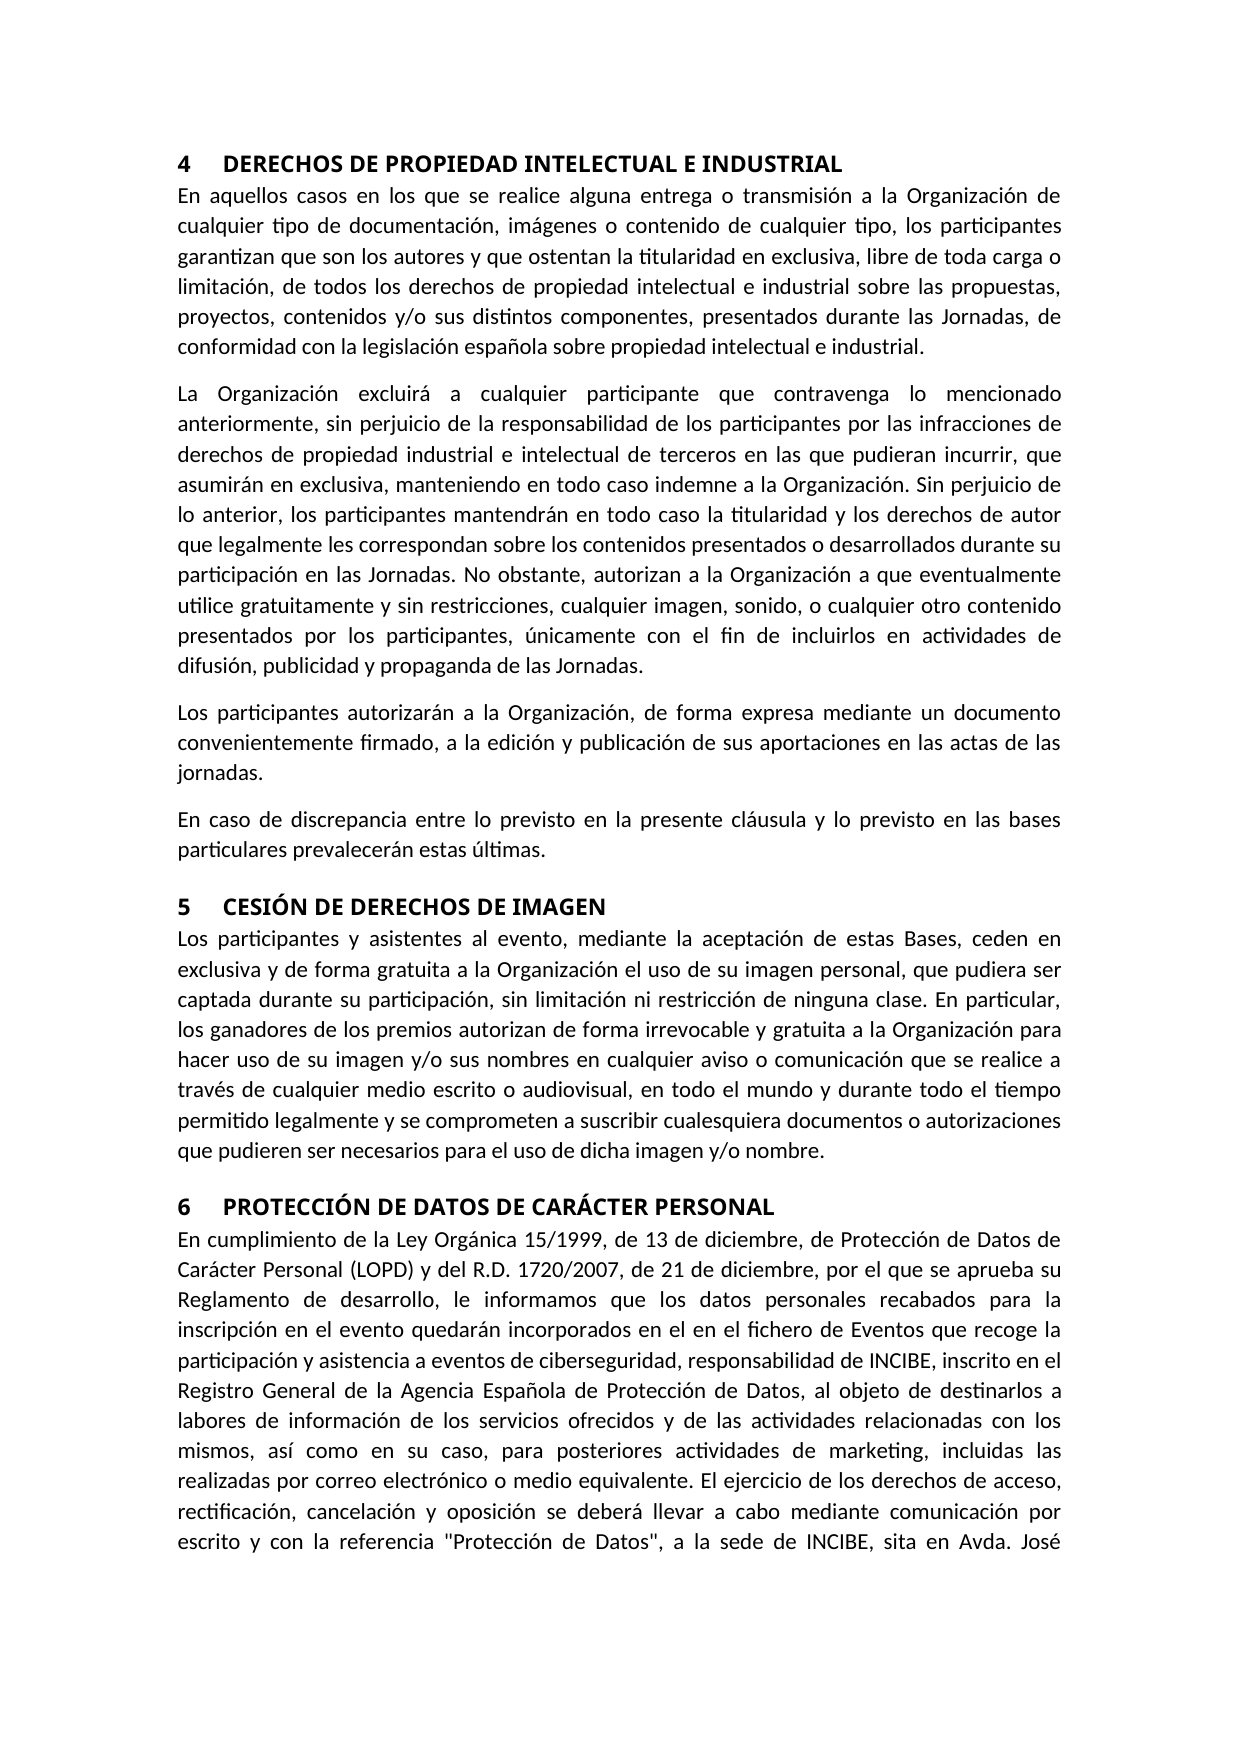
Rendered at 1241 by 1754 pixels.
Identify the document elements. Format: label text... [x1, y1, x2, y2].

text Los participantes autorizarán a la Organización, de forma expresa mediante un documento convenientemente firmado, a la edición y publicación de sus aportaciones en las actas de las jornadas. [177, 698, 1063, 786]
subtitle DERECHOS DE PROPIEDAD INTELECTUAL E INDUSTRIAL [177, 148, 1063, 179]
text Los participantes y asistentes al evento, mediante la aceptación de estas Bases, ceden en exclusiva y de forma gratuita a la Organización el uso de su imagen personal, que pudiera ser captada durante su participación, sin limitación ni restricción de ninguna clase. En particular, los ganadores de los premios autorizan de forma irrevocable y gratuita a la Organización para hacer uso de su imagen y/o sus nombres en cualquier aviso o comunicación que se realice a través de cualquier medio escrito o audiovisual, en todo el mundo y durante todo el tiempo permitido legalmente y se comprometen a suscribir cualesquiera documentos o autorizaciones que pudieren ser necesarios para el uso de dicha imagen y/o nombre. [177, 924, 1063, 1164]
text En aquellos casos en los que se realice alguna entrega o transmisión a la Organización de cualquier tipo de documentación, imágenes o contenido de cualquier tipo, los participantes garantizan que son los autores y que ostentan la titularidad en exclusiva, libre de toda carga o limitación, de todos los derechos de propiedad intelectual e industrial sobre las propuestas, proyectos, contenidos y/o sus distintos componentes, presentados durante las Jornadas, de conformidad con la legislación española sobre propiedad intelectual e industrial. [177, 181, 1063, 360]
text La Organización excluirá a cualquier participante que contravenga lo mencionado anteriormente, sin perjuicio de la responsabilidad de los participantes por las infracciones de derechos de propiedad industrial e intelectual de terceros en las que pudieran incurrir, que asumirán en exclusiva, manteniendo en todo caso indemne a la Organización. Sin perjuicio de lo anterior, los participantes mantendrán en todo caso la titularidad y los derechos de autor que legalmente les correspondan sobre los contenidos presentados o desarrollados durante su participación en las Jornadas. No obstante, autorizan a la Organización a que eventualmente utilice gratuitamente y sin restricciones, cualquier imagen, sonido, o cualquier otro contenido presentados por los participantes, únicamente con el fin de incluirlos en actividades de difusión, publicidad y propaganda de las Jornadas. [177, 379, 1063, 679]
subtitle CESIÓN DE DERECHOS DE IMAGEN [177, 891, 1063, 922]
text En caso de discrepancia entre lo previsto en la presente cláusula y lo previsto en las bases particulares prevalecerán estas últimas. [177, 805, 1063, 863]
subtitle PROTECCIÓN DE DATOS DE CARÁCTER PERSONAL [177, 1191, 1063, 1222]
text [177, 1225, 1063, 1555]
